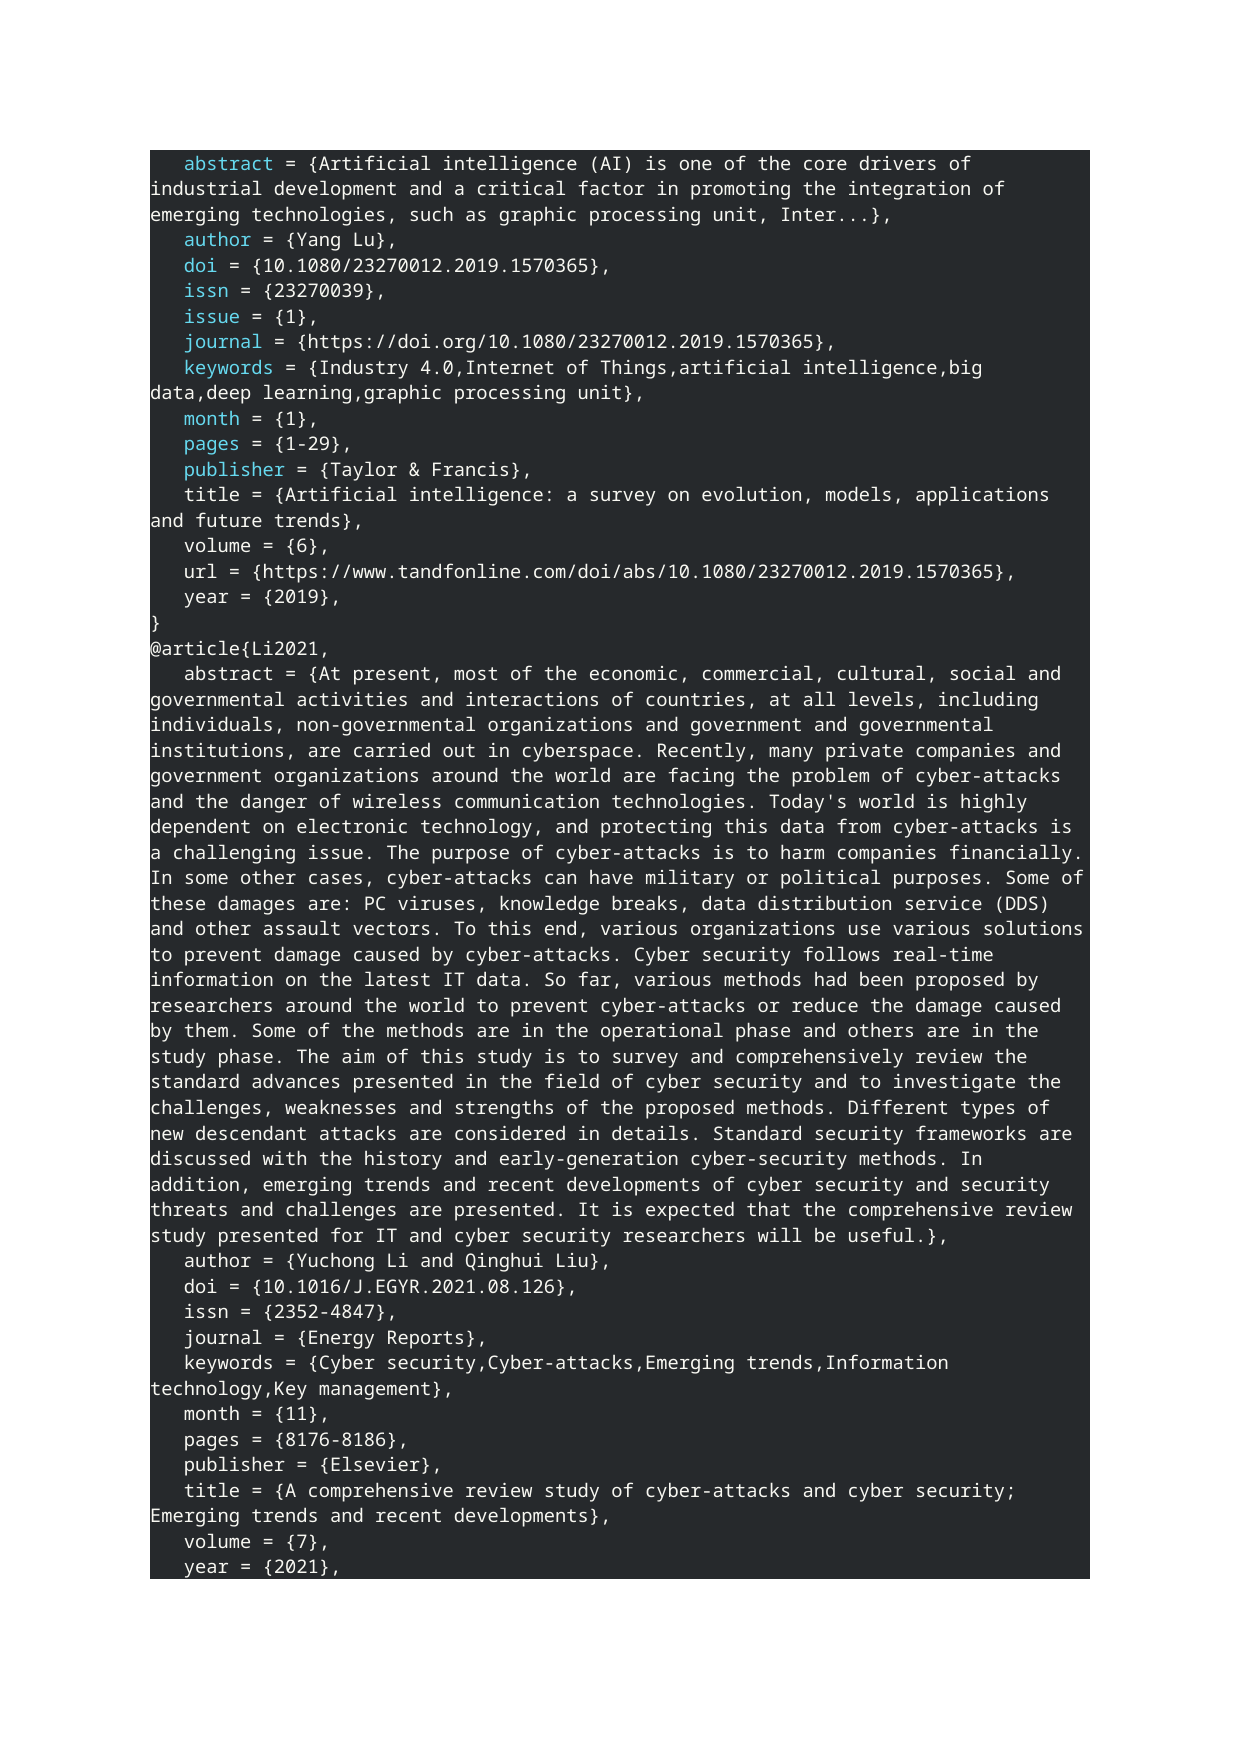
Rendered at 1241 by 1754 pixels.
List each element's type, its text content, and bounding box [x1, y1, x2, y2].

text month = {11}, [150, 1401, 1090, 1426]
text url = {https://www.tandfonline.com/doi/abs/10.1080/23270012.2019.1570365}, [150, 558, 1090, 584]
text keywords = {Industry 4.0,Internet of Things,artificial intelligence,big data,deep learning,graphic processing unit}, [150, 354, 1090, 405]
text issue = {1}, [150, 303, 1090, 329]
text } [150, 609, 1090, 635]
text pages = {1-29}, [150, 431, 1090, 456]
text author = {Yuchong Li and Qinghui Liu}, [150, 1247, 1090, 1273]
text issn = {2352-4847}, [150, 1298, 1090, 1324]
text title = {Artificial intelligence: a survey on evolution, models, applications and future trends}, [150, 482, 1090, 533]
text journal = {Energy Reports}, [150, 1324, 1090, 1349]
text volume = {7}, [150, 1528, 1090, 1554]
text year = {2021}, [150, 1554, 1090, 1579]
text month = {1}, [150, 405, 1090, 431]
text @article{Li2021, [150, 635, 1090, 660]
text volume = {6}, [150, 533, 1090, 558]
text title = {A comprehensive review study of cyber-attacks and cyber security; Emerging trends and recent developments}, [150, 1477, 1090, 1528]
text year = {2019}, [150, 584, 1090, 609]
text publisher = {Elsevier}, [150, 1452, 1090, 1477]
text author = {Yang Lu}, [150, 227, 1090, 252]
text doi = {10.1080/23270012.2019.1570365}, [150, 252, 1090, 278]
text doi = {10.1016/J.EGYR.2021.08.126}, [150, 1273, 1090, 1298]
text keywords = {Cyber security,Cyber-attacks,Emerging trends,Information technology,Key management}, [150, 1349, 1090, 1401]
text abstract = {Artificial intelligence (AI) is one of the core drivers of industrial development and a critical factor in promoting the integration of emerging technologies, such as graphic processing unit, Inter...}, [150, 150, 1090, 227]
text journal = {https://doi.org/10.1080/23270012.2019.1570365}, [150, 329, 1090, 354]
text issn = {23270039}, [150, 278, 1090, 303]
text pages = {8176-8186}, [150, 1426, 1090, 1452]
text publisher = {Taylor & Francis}, [150, 456, 1090, 482]
